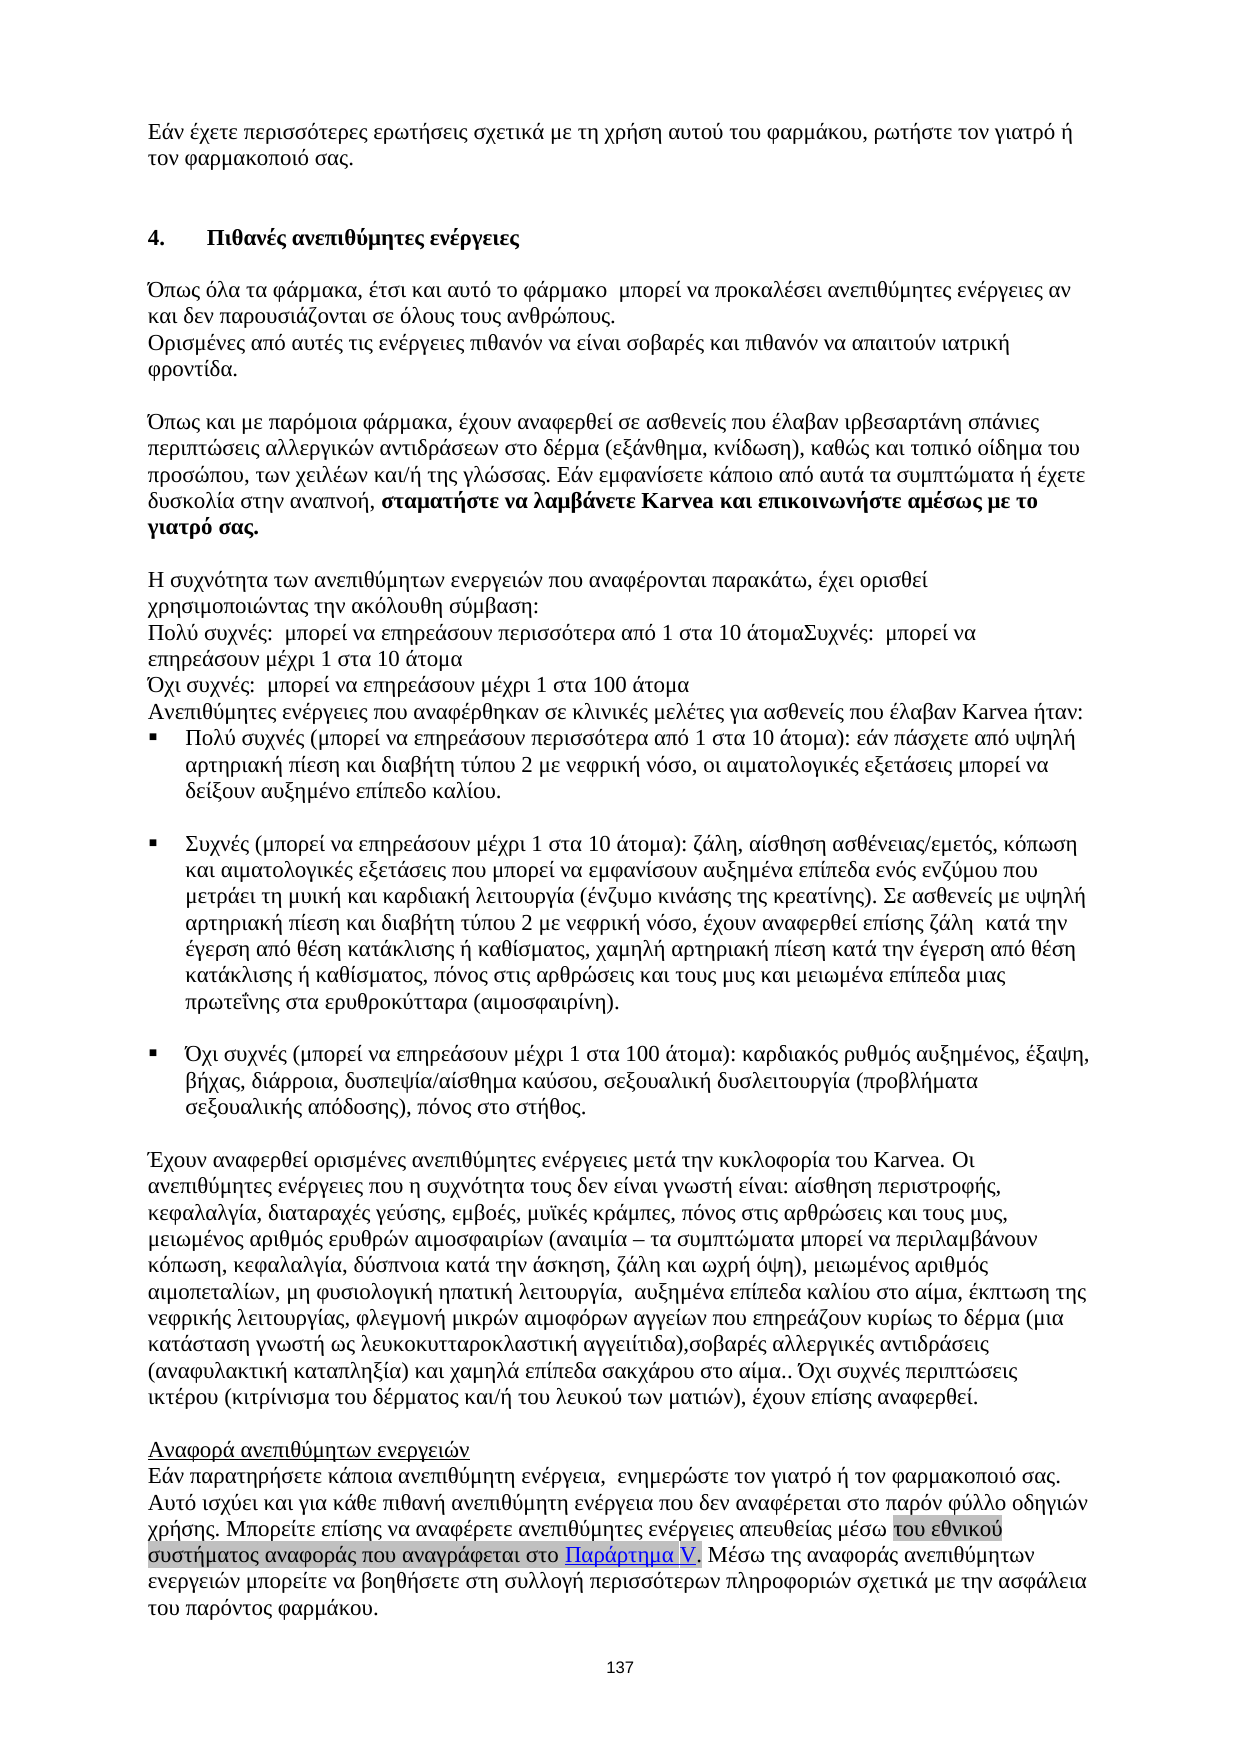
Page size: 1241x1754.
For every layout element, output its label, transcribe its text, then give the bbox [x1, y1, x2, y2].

text Εάν έχετε περισσότερες ερωτήσεις σχετικά με τη χρήση αυτού του φαρμάκου, ρωτήστε τον γιατρό ή τον φαρμακοποιό σας. [148, 118, 1093, 171]
text Όχι συχνές: μπορεί να επηρεάσουν μέχρι 1 στα 100 άτομα [148, 672, 1093, 698]
text Πολύ συχνές (μπορεί να επηρεάσουν περισσότερα από 1 στα 10 άτομα): εάν πάσχετε από υψηλή αρτηριακή πίεση και διαβήτη τύπου 2 με νεφρική νόσο, οι αιματολογικές εξετάσεις μπορεί να δείξουν αυξημένο επίπεδο καλίου. [148, 724, 1093, 803]
text Έχουν αναφερθεί ορισμένες ανεπιθύμητες ενέργειες μετά την κυκλοφορία του Karvea. Oι ανεπιθύμητες ενέργειες που η συχνότητα τους δεν είναι γνωστή είναι: αίσθηση περιστροφής, κεφαλαλγία, διαταραχές γεύσης, εμβοές, μυϊκές κράμπες, πόνος στις αρθρώσεις και τους μυς, μειωμένος αριθμός ερυθρών αιμοσφαιρίων (αναιμία – τα συμπτώματα μπορεί να περιλαμβάνουν κόπωση, κεφαλαλγία, δύσπνοια κατά την άσκηση, ζάλη και ωχρή όψη), μειωμένος αριθμός αιμοπεταλίων, μη φυσιολογική ηπατική λειτουργία, αυξημένα επίπεδα καλίου στο αίμα, έκπτωση της νεφρικής λειτουργίας, φλεγμονή μικρών αιμοφόρων αγγείων που επηρεάζουν κυρίως το δέρμα (μια κατάσταση γνωστή ως λευκοκυτταροκλαστική αγγειίτιδα),σοβαρές αλλεργικές αντιδράσεις (αναφυλακτική καταπληξία) και χαμηλά επίπεδα σακχάρου στο αίμα.. Όχι συχνές περιπτώσεις ικτέρου (κιτρίνισμα του δέρματος και/ή του λευκού των ματιών), έχουν επίσης αναφερθεί. [148, 1146, 1093, 1409]
text Ορισμένες από αυτές τις ενέργειες πιθανόν να είναι σοβαρές και πιθανόν να απαιτούν ιατρική φροντίδα. [148, 329, 1093, 382]
text Εάν παρατηρήσετε κάποια ανεπιθύμητη ενέργεια, ενημερώστε τον γιατρό ή τον φαρμακοποιό σας. Αυτό ισχύει και για κάθε πιθανή ανεπιθύμητη ενέργεια που δεν αναφέρεται στο παρόν φύλλο οδηγιών χρήσης. Μπορείτε επίσης να αναφέρετε ανεπιθύμητες ενέργειες απευθείας μέσω του εθνικού συστήματος αναφοράς που αναγράφεται στο Παράρτημα V. Μέσω της αναφοράς ανεπιθύμητων ενεργειών μπορείτε να βοηθήσετε στη συλλογή περισσότερων πληροφοριών σχετικά με την ασφάλεια του παρόντος φαρμάκου. [148, 1462, 1093, 1620]
text Συχνές (μπορεί να επηρεάσουν μέχρι 1 στα 10 άτομα): ζάλη, αίσθηση ασθένειας/εμετός, κόπωση και αιματολογικές εξετάσεις που μπορεί να εμφανίσουν αυξημένα επίπεδα ενός ενζύμου που μετράει τη μυική και καρδιακή λειτουργία (ένζυμο κινάσης της κρεατίνης). Σε ασθενείς με υψηλή αρτηριακή πίεση και διαβήτη τύπου 2 με νεφρική νόσο, έχουν αναφερθεί επίσης ζάλη κατά την έγερση από θέση κατάκλισης ή καθίσματος, χαμηλή αρτηριακή πίεση κατά την έγερση από θέση κατάκλισης ή καθίσματος, πόνος στις αρθρώσεις και τους μυς και μειωμένα επίπεδα μιας πρωτεΐνης στα ερυθροκύτταρα (αιμοσφαιρίνη). [148, 830, 1093, 1014]
subtitle 4. Πιθανές ανεπιθύμητες ενέργειες [148, 223, 1093, 250]
text Όπως και με παρόμοια φάρμακα, έχουν αναφερθεί σε ασθενείς που έλαβαν ιρβεσαρτάνη σπάνιες περιπτώσεις αλλεργικών αντιδράσεων στο δέρμα (εξάνθημα, κνίδωση), καθώς και τοπικό οίδημα του προσώπου, των χειλέων και/ή της γλώσσας. Εάν εμφανίσετε κάποιο από αυτά τα συμπτώματα ή έχετε δυσκολία στην αναπνοή, σταματήστε να λαμβάνετε Karvea και επικοινωνήστε αμέσως με το γιατρό σας. [148, 408, 1093, 540]
text Η συχνότητα των ανεπιθύμητων ενεργειών που αναφέρονται παρακάτω, έχει ορισθεί χρησιμοποιώντας την ακόλουθη σύμβαση: [148, 566, 1093, 619]
text Αναφορά ανεπιθύμητων ενεργειών [148, 1436, 1093, 1462]
text Πολύ συχνές: μπορεί να επηρεάσουν περισσότερα από 1 στα 10 άτομαΣυχνές: μπορεί να επηρεάσουν μέχρι 1 στα 10 άτομα [148, 619, 1093, 672]
text Όπως όλα τα φάρμακα, έτσι και αυτό το φάρμακο μπορεί να προκαλέσει ανεπιθύμητες ενέργειες αν και δεν παρουσιάζονται σε όλους τους ανθρώπους. [148, 276, 1093, 329]
text Ανεπιθύμητες ενέργειες που αναφέρθηκαν σε κλινικές μελέτες για ασθενείς που έλαβαν Karvea ήταν: [148, 698, 1093, 724]
text Όχι συχνές (μπορεί να επηρεάσουν μέχρι 1 στα 100 άτομα): καρδιακός ρυθμός αυξημένος, έξαψη, βήχας, διάρροια, δυσπεψία/αίσθημα καύσου, σεξουαλική δυσλειτουργία (προβλήματα σεξουαλικής απόδοσης), πόνος στο στήθος. [148, 1041, 1093, 1119]
